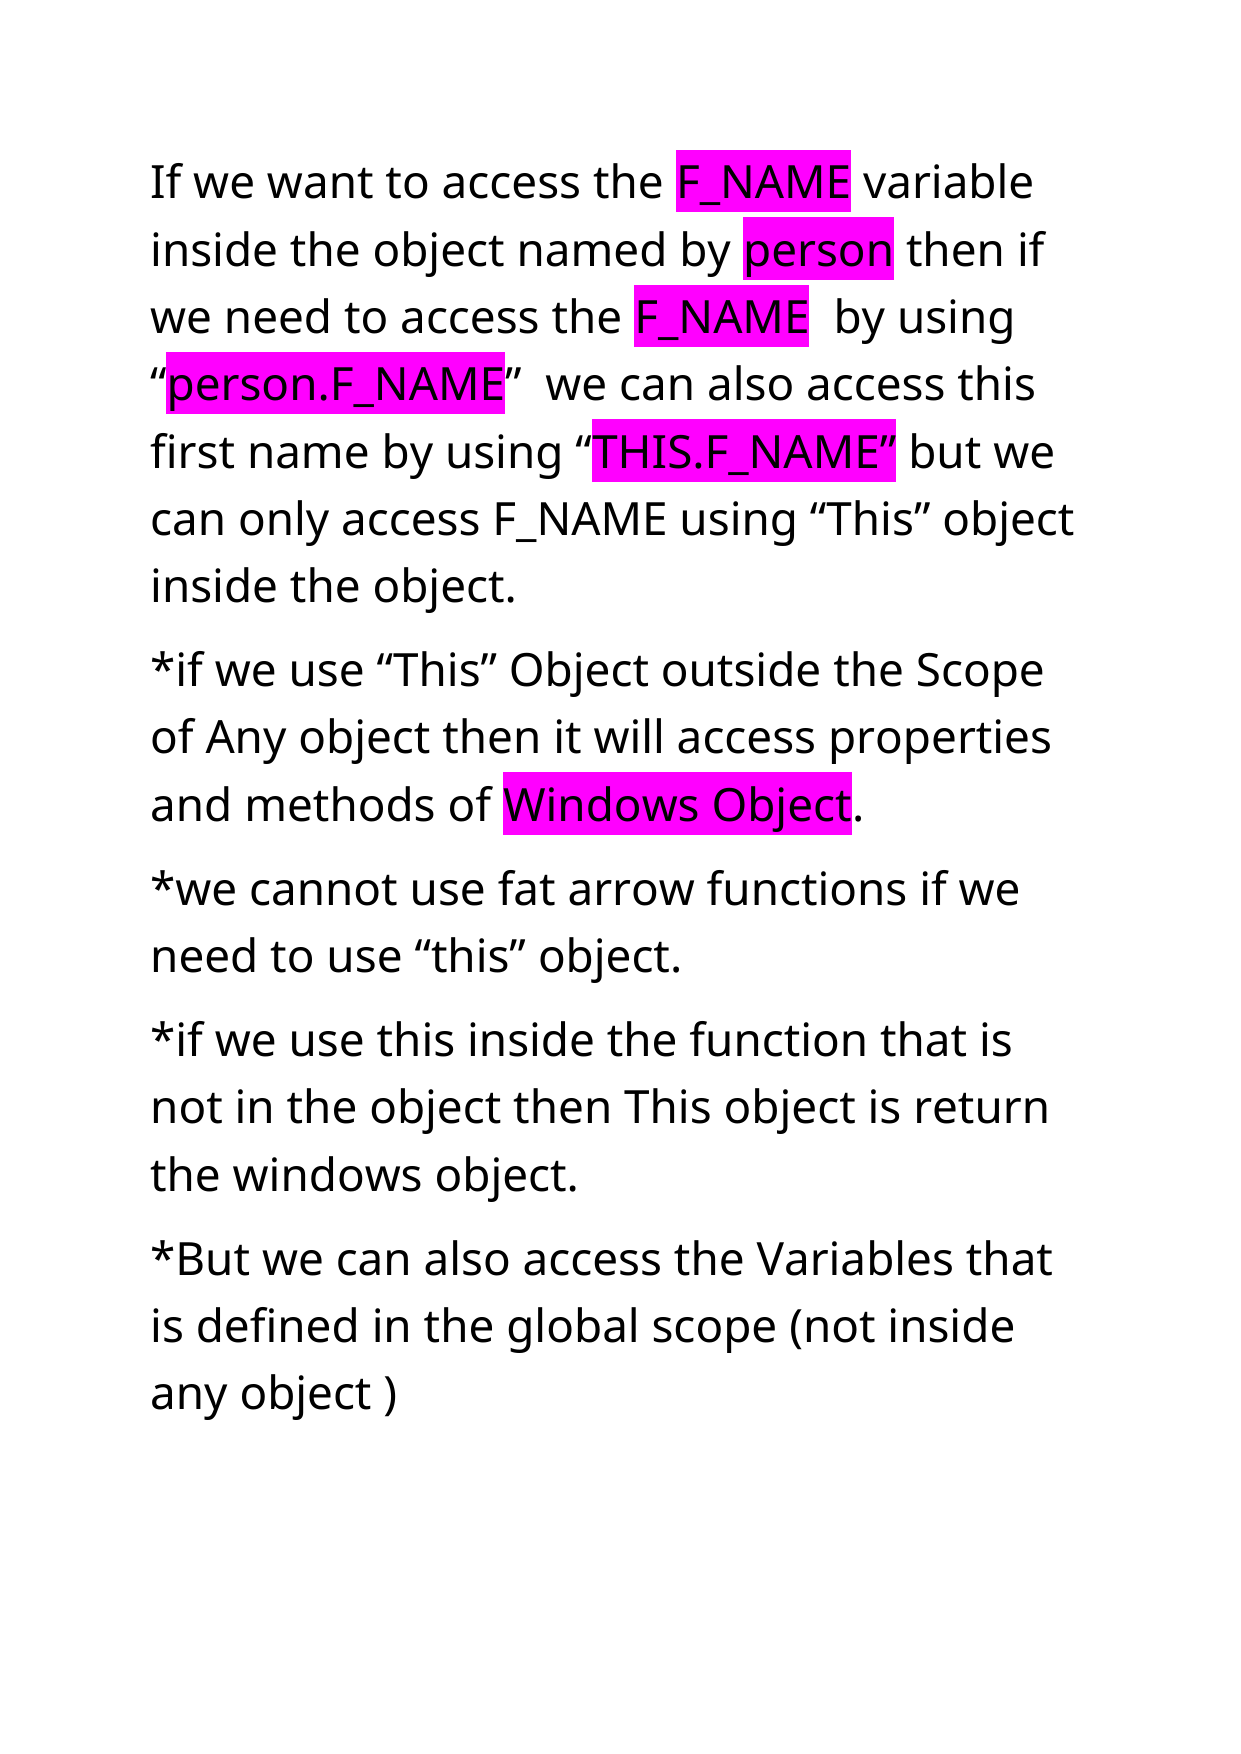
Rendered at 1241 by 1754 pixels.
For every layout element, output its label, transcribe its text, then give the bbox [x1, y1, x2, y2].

text If we want to access the F_NAME variable inside the object named by person then if we need to access the F_NAME by using “person.F_NAME” we can also access this first name by using “THIS.F_NAME” but we can only access F_NAME using “This” object inside the object. [150, 150, 1090, 616]
text *we cannot use fat arrow functions if we need to use “this” object. [150, 856, 1090, 986]
text *But we can also access the Variables that is defined in the global scope (not inside any object ) [150, 1226, 1090, 1423]
text *if we use this inside the function that is not in the object then This object is return the windows object. [150, 1007, 1090, 1204]
text *if we use “This” Object outside the Scope of Any object then it will access properties and methods of Windows Object. [150, 638, 1090, 835]
